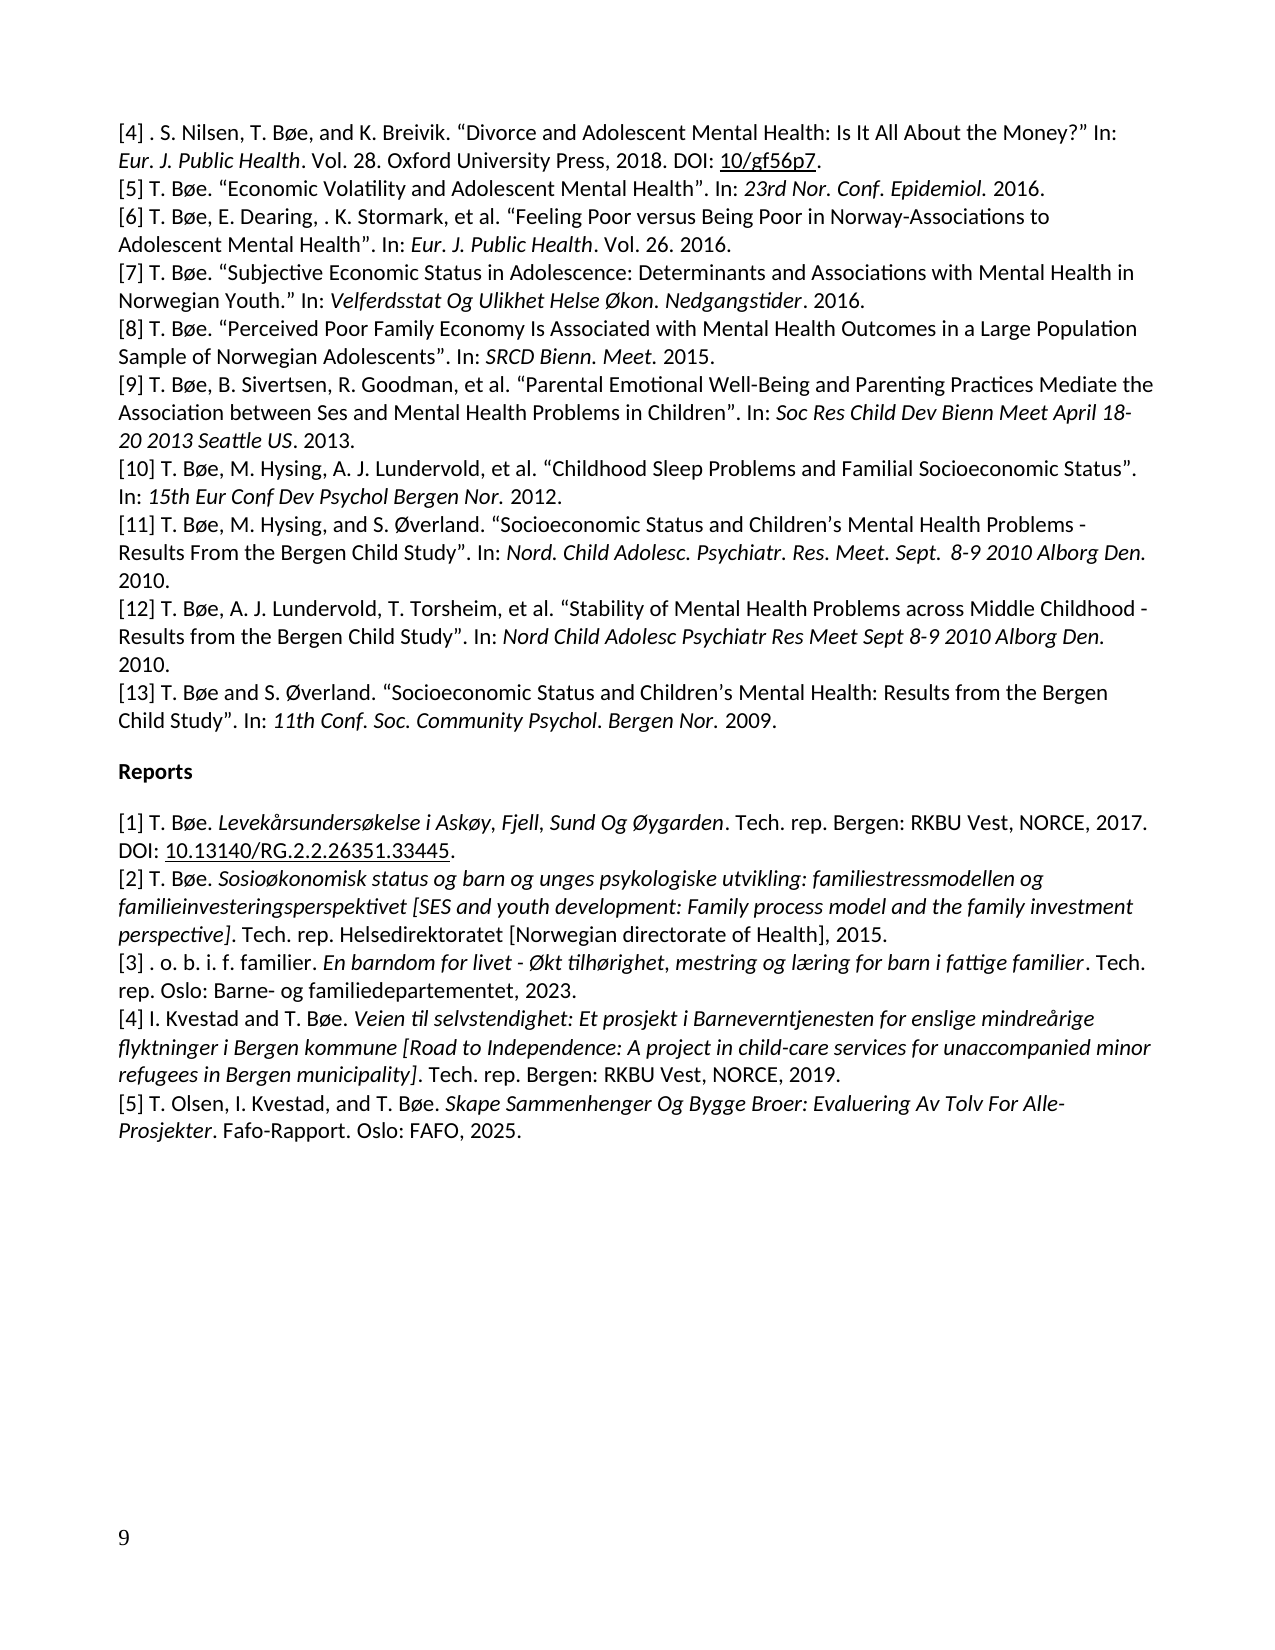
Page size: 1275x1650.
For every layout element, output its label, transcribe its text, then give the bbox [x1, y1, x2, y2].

text [3] . o. b. i. f. familier. En barndom for livet - Økt tilhørighet, mestring og læring for barn i fattige familier. Tech. rep. Oslo: Barne- og familiedepartementet, 2023. [118, 948, 1157, 1004]
text [7] T. Bøe. “Subjective Economic Status in Adolescence: Determinants and Associations with Mental Health in Norwegian Youth.” In: Velferdsstat Og Ulikhet Helse Økon. Nedgangstider. 2016. [118, 258, 1157, 314]
text [11] T. Bøe, M. Hysing, and S. Øverland. “Socioeconomic Status and Children’s Mental Health Problems - Results From the Bergen Child Study”. In: Nord. Child Adolesc. Psychiatr. Res. Meet. Sept. 8-9 2010 Alborg Den. 2010. [118, 510, 1157, 594]
text [5] T. Bøe. “Economic Volatility and Adolescent Mental Health”. In: 23rd Nor. Conf. Epidemiol. 2016. [118, 174, 1157, 202]
text [12] T. Bøe, A. J. Lundervold, T. Torsheim, et al. “Stability of Mental Health Problems across Middle Childhood - Results from the Bergen Child Study”. In: Nord Child Adolesc Psychiatr Res Meet Sept 8-9 2010 Alborg Den. 2010. [118, 594, 1157, 678]
text [13] T. Bøe and S. Øverland. “Socioeconomic Status and Children’s Mental Health: Results from the Bergen Child Study”. In: 11th Conf. Soc. Community Psychol. Bergen Nor. 2009. [118, 678, 1157, 734]
text [4] I. Kvestad and T. Bøe. Veien til selvstendighet: Et prosjekt i Barneverntjenesten for enslige mindreårige flyktninger i Bergen kommune [Road to Independence: A project in child-care services for unaccompanied minor refugees in Bergen municipality]. Tech. rep. Bergen: RKBU Vest, NORCE, 2019. [118, 1004, 1157, 1089]
text [9] T. Bøe, B. Sivertsen, R. Goodman, et al. “Parental Emotional Well-Being and Parenting Practices Mediate the Association between Ses and Mental Health Problems in Children”. In: Soc Res Child Dev Bienn Meet April 18-20 2013 Seattle US. 2013. [118, 370, 1157, 454]
text [1] T. Bøe. Levekårsundersøkelse i Askøy, Fjell, Sund Og Øygarden. Tech. rep. Bergen: RKBU Vest, NORCE, 2017. DOI: 10.13140/RG.2.2.26351.33445. [118, 808, 1157, 864]
text [5] T. Olsen, I. Kvestad, and T. Bøe. Skape Sammenhenger Og Bygge Broer: Evaluering Av Tolv For Alle-Prosjekter. Fafo-Rapport. Oslo: FAFO, 2025. [118, 1089, 1157, 1145]
subtitle Reports [118, 757, 1157, 786]
text [8] T. Bøe. “Perceived Poor Family Economy Is Associated with Mental Health Outcomes in a Large Population Sample of Norwegian Adolescents”. In: SRCD Bienn. Meet. 2015. [118, 314, 1157, 370]
text [2] T. Bøe. Sosioøkonomisk status og barn og unges psykologiske utvikling: familiestressmodellen og familieinvesteringsperspektivet [SES and youth development: Family process model and the family investment perspective]. Tech. rep. Helsedirektoratet [Norwegian directorate of Health], 2015. [118, 864, 1157, 948]
